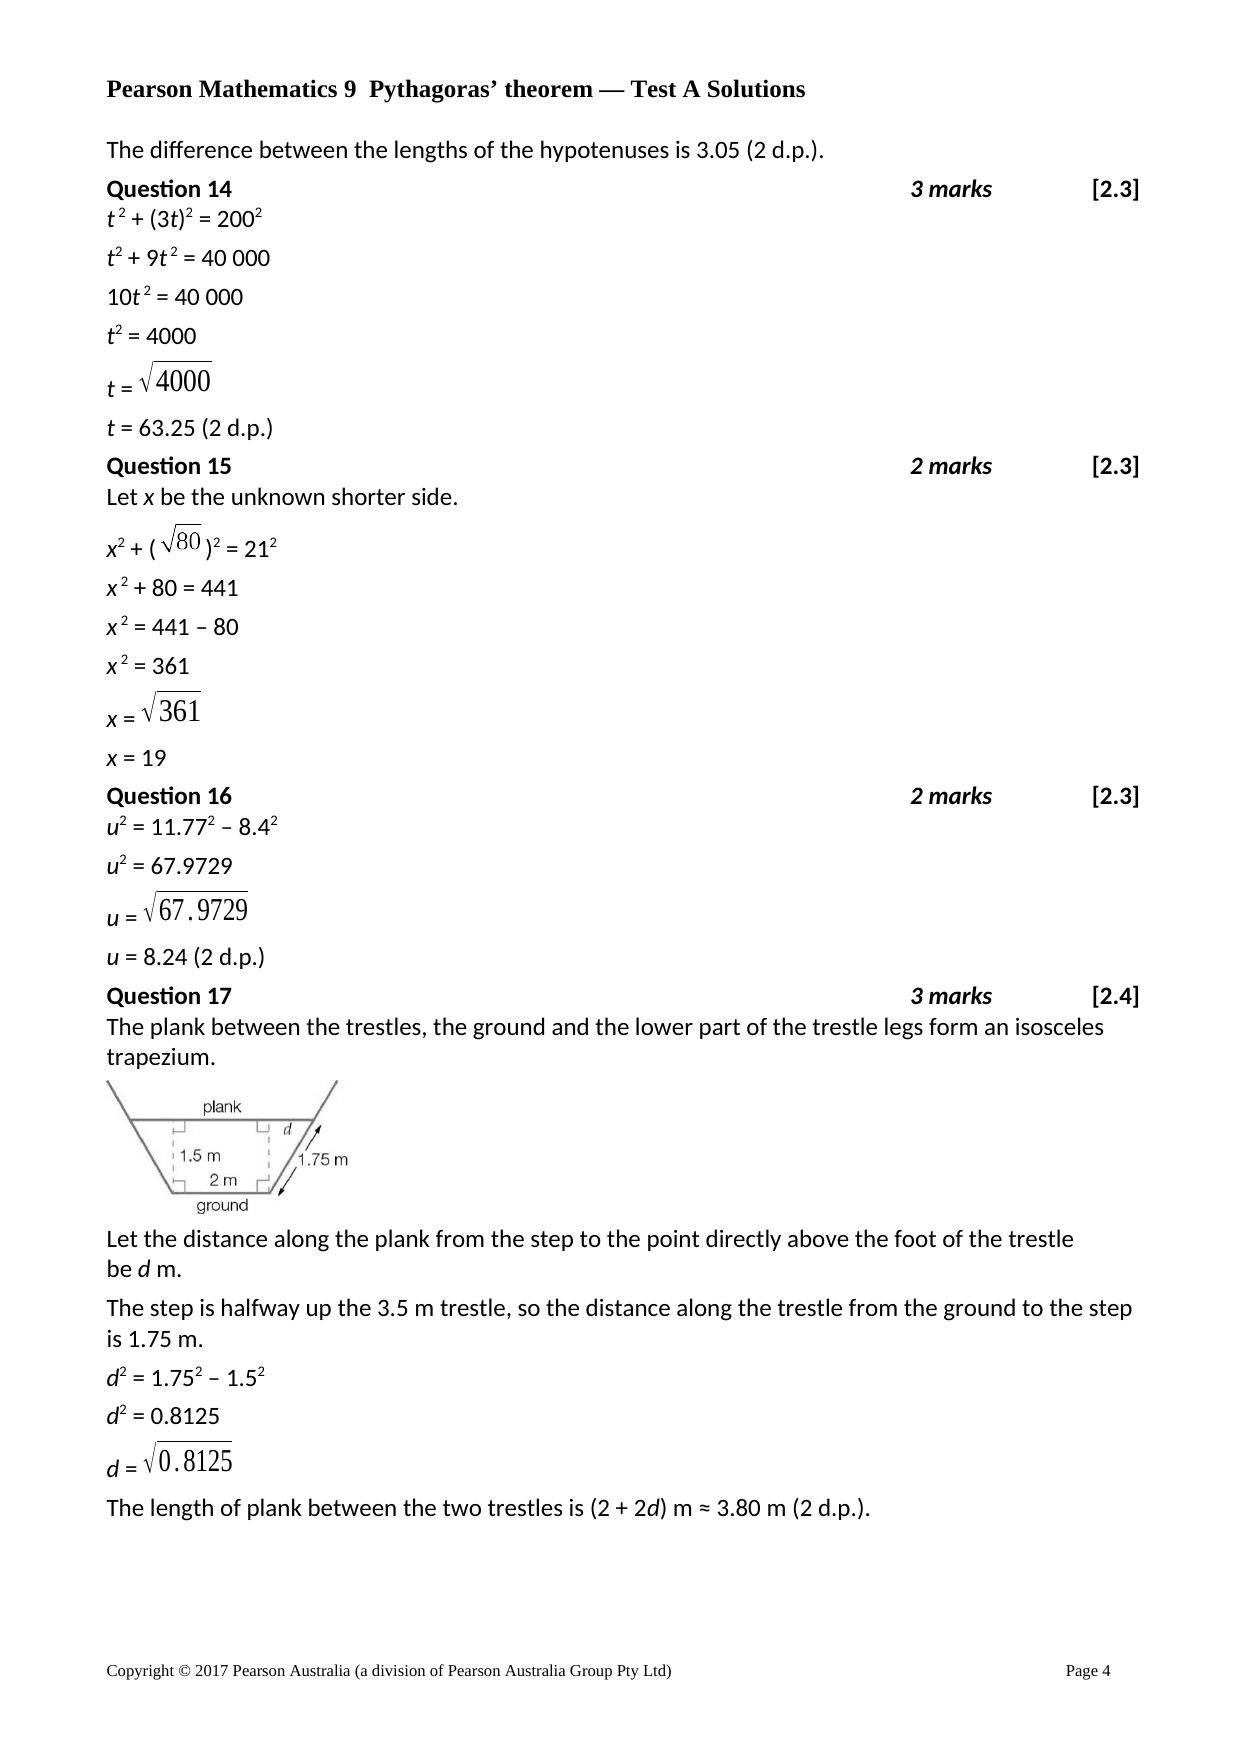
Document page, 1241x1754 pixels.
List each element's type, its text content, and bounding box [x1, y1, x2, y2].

text u = [106, 889, 1134, 933]
text d = [106, 1439, 1134, 1484]
text t2 = 4000 [106, 320, 1134, 351]
picture [106, 1080, 348, 1214]
text t2 + 9t 2 = 40 000 [106, 242, 1134, 273]
text t = 63.25 (2 d.p.) [106, 412, 1134, 442]
text x 2 = 441 – 80 [106, 611, 1134, 642]
subtitle Question 14 3 marks [2.3] [106, 173, 1134, 204]
text d2 = 1.752 – 1.52 [106, 1362, 1134, 1392]
text u2 = 11.772 – 8.42 [106, 811, 1134, 842]
text The plank between the trestles, the ground and the lower part of the trestle legs form an isosceles trapezium. [106, 1011, 1134, 1072]
text u = 8.24 (2 d.p.) [106, 941, 1134, 972]
subtitle Question 17 3 marks [2.4] [106, 980, 1134, 1011]
text The length of plank between the two trestles is (2 + 2d) m ≈ 3.80 m (2 d.p.). [106, 1492, 1134, 1522]
text The step is halfway up the 3.5 m trestle, so the distance along the trestle from the ground to the step is 1.75 m. [106, 1292, 1134, 1353]
text t 2 + (3t)2 = 2002 [106, 204, 1134, 234]
text The difference between the lengths of the hypotenuses is 3.05 (2 d.p.). [106, 134, 1134, 165]
text d2 = 0.8125 [106, 1401, 1134, 1431]
text x = 19 [106, 742, 1134, 772]
text t = [106, 359, 1134, 403]
subtitle Question 16 2 marks [2.3] [106, 781, 1134, 811]
text Let x be the unknown shorter side. [106, 481, 1134, 512]
text x2 + ()2 = 212 [106, 520, 1134, 564]
text x 2 = 361 [106, 650, 1134, 681]
text 10t 2 = 40 000 [106, 281, 1134, 312]
text Let the distance along the plank from the step to the point directly above the foot of the trestle be d m. [106, 1223, 1134, 1284]
subtitle Question 15 2 marks [2.3] [106, 451, 1134, 481]
text x 2 + 80 = 441 [106, 572, 1134, 603]
text x = [106, 689, 1134, 733]
text u2 = 67.9729 [106, 850, 1134, 880]
